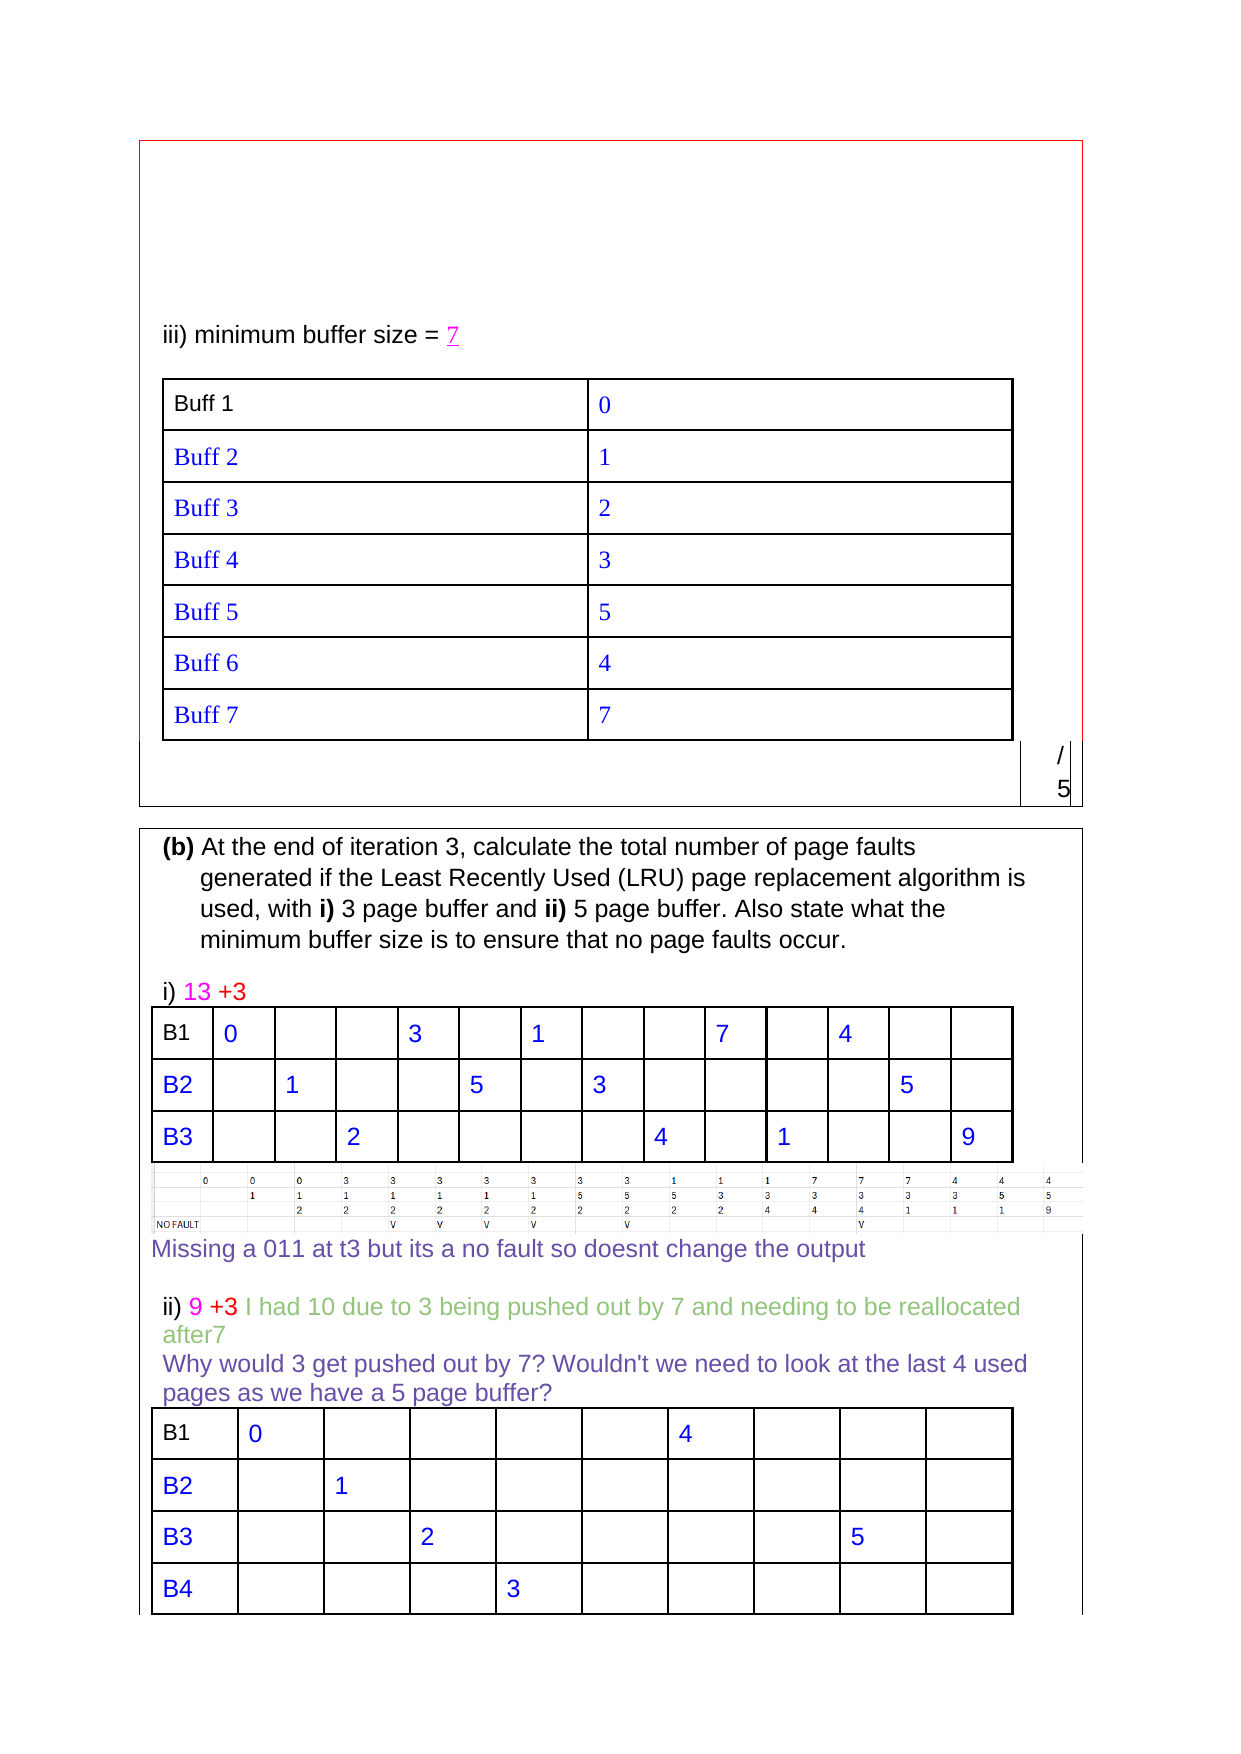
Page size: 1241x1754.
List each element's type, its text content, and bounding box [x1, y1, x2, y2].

table_cell [140, 741, 1020, 806]
picture [150, 1163, 1083, 1234]
table_cell /5 [1021, 741, 1070, 806]
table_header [140, 141, 1082, 741]
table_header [140, 829, 1082, 1615]
table_cell [1071, 741, 1082, 806]
